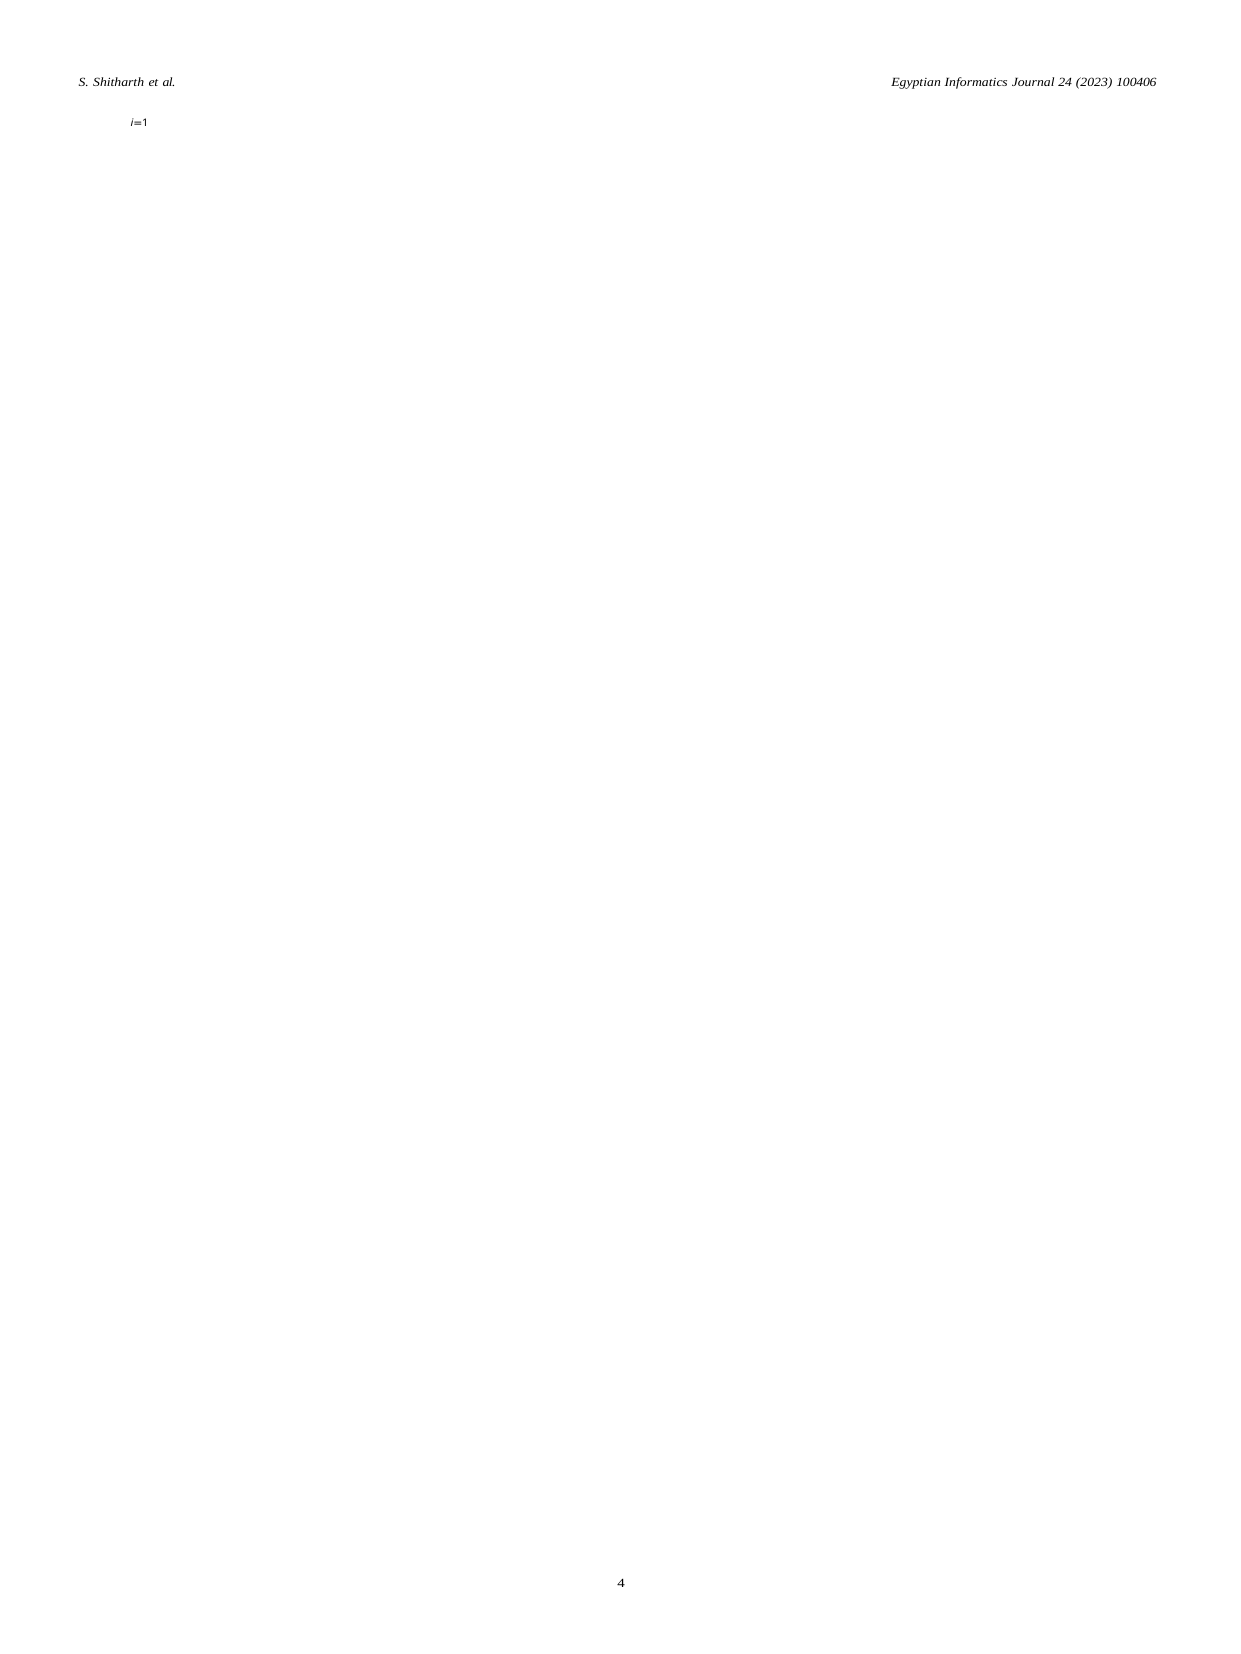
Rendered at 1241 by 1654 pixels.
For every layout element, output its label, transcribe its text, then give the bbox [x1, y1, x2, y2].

text i=1 [130, 87, 605, 136]
